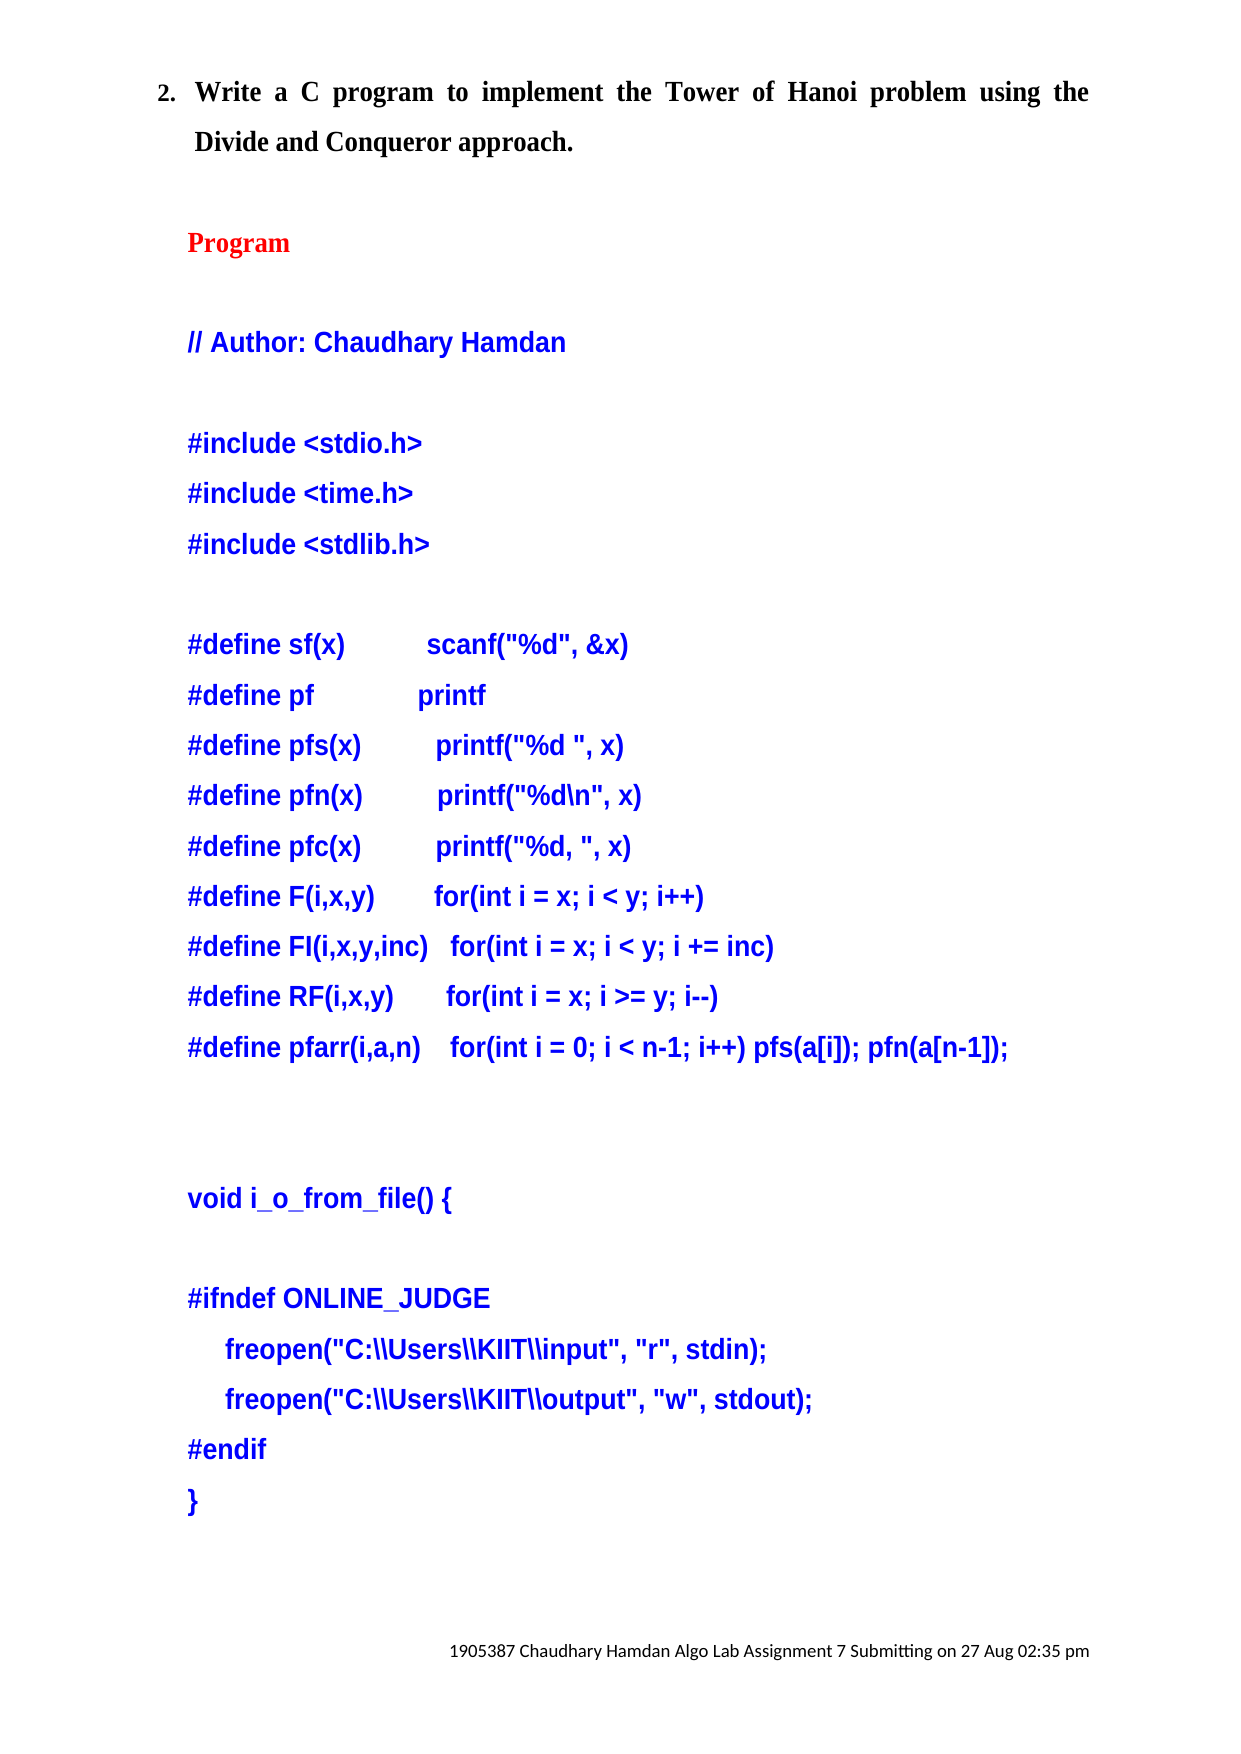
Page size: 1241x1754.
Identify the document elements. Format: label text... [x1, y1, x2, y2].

text void i_o_from_file() { [187, 1181, 1090, 1214]
text Program [187, 225, 1090, 258]
text #ifndef ONLINE_JUDGE [187, 1281, 1090, 1315]
text #define sf(x) scanf("%d", &x) [187, 627, 1090, 661]
text #define pfc(x) printf("%d, ", x) [187, 828, 1090, 862]
text #include <stdlib.h> [187, 527, 1090, 560]
text freopen("C:\\Users\\KIIT\\output", "w", stdout); [187, 1382, 1090, 1416]
text #define RF(i,x,y) for(int i = x; i >= y; i--) [187, 979, 1090, 1013]
text #include <time.h> [187, 476, 1090, 510]
text #define pfarr(i,a,n) for(int i = 0; i < n-1; i++) pfs(a[i]); pfn(a[n-1]); [187, 1030, 1090, 1063]
text #define pf printf [187, 678, 1090, 711]
text #define FI(i,x,y,inc) for(int i = x; i < y; i += inc) [187, 929, 1090, 963]
text // Author: Chaudhary Hamdan [187, 325, 1090, 359]
text #include <stdio.h> [187, 426, 1090, 459]
text #define pfs(x) printf("%d ", x) [187, 728, 1090, 761]
text #define F(i,x,y) for(int i = x; i < y; i++) [187, 879, 1090, 912]
text freopen("C:\\Users\\KIIT\\input", "r", stdin); [187, 1332, 1090, 1365]
text #define pfn(x) printf("%d\n", x) [187, 778, 1090, 812]
list Write a C program to implement the Tower of Hanoi problem using the Divide and Conqueror approach. [157, 74, 1090, 158]
text } [187, 1483, 1090, 1516]
text #endif [187, 1432, 1090, 1466]
